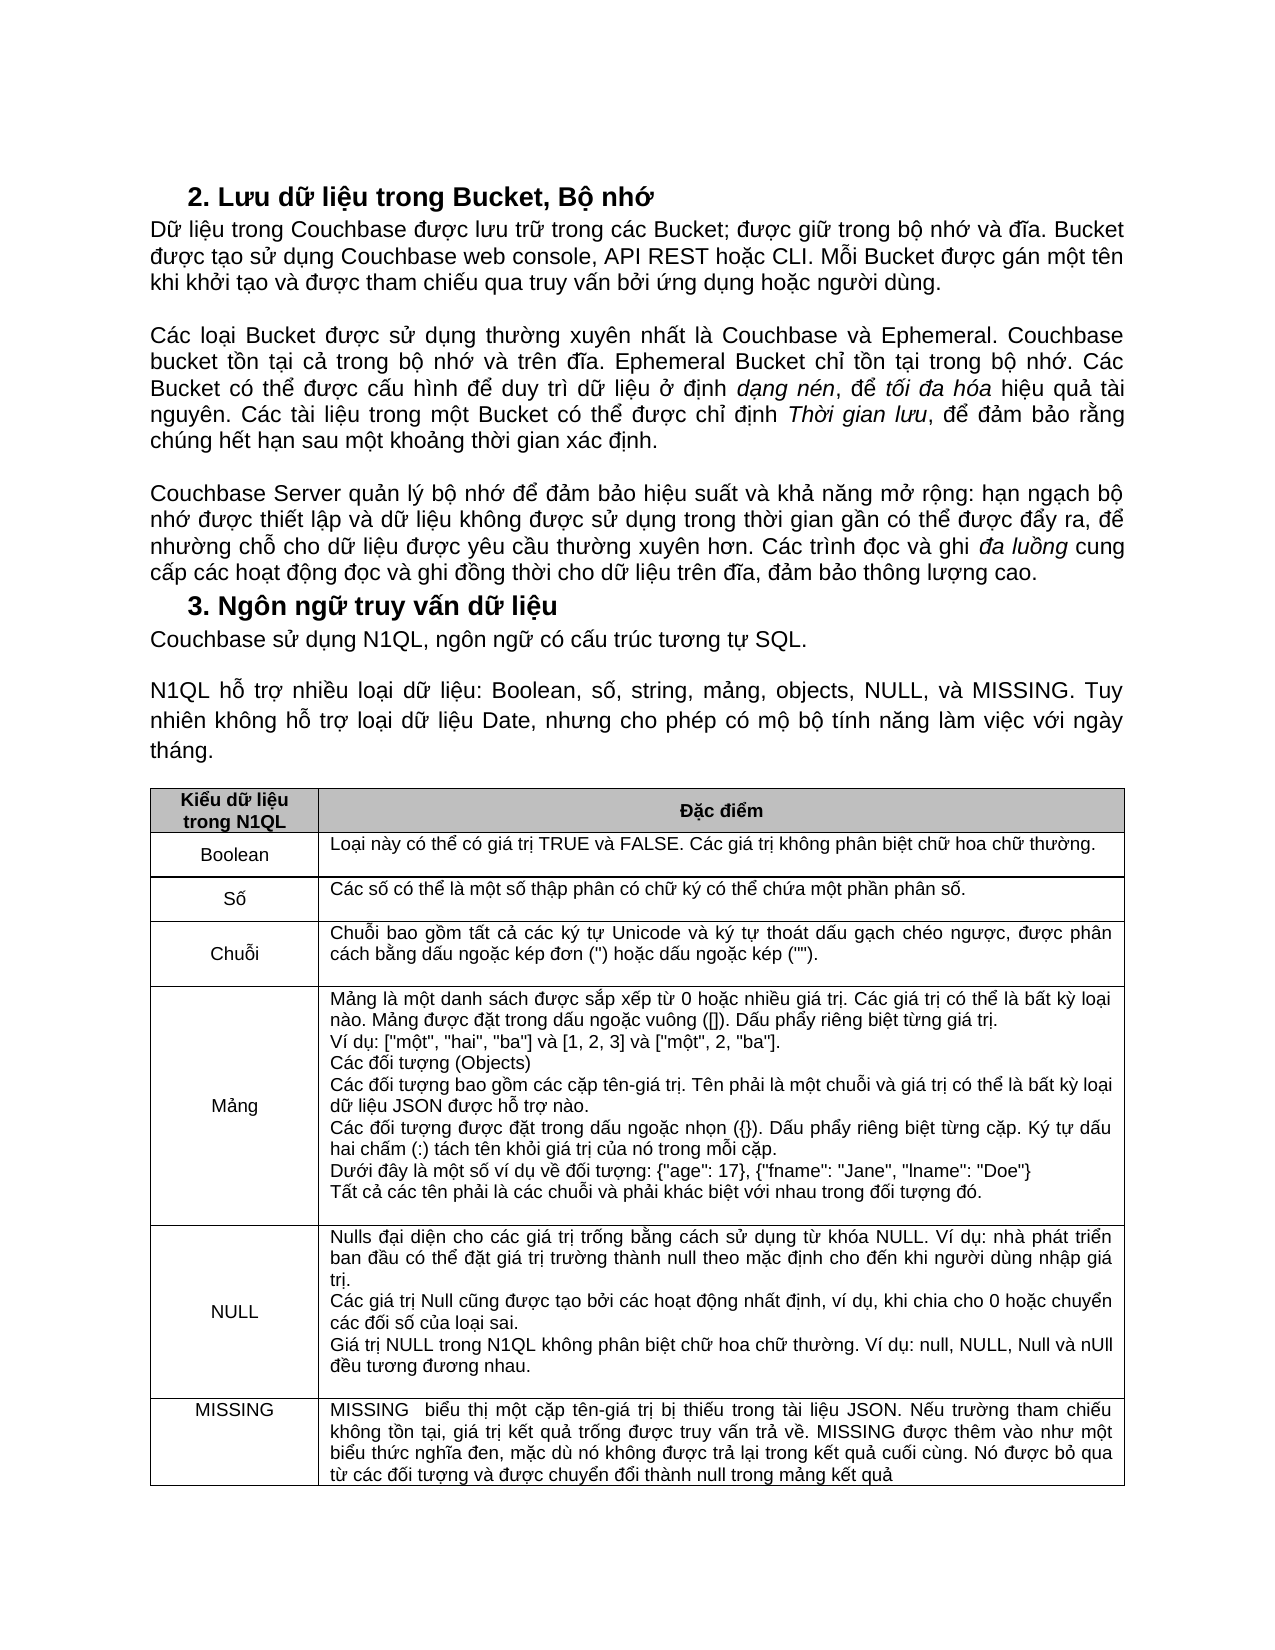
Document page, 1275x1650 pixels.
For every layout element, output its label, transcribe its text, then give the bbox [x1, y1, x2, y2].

text Couchbase sử dụng N1QL, ngôn ngữ có cấu trúc tương tự SQL. [150, 626, 1125, 652]
table_cell NULL [151, 1226, 318, 1398]
table_cell Mảng [151, 987, 318, 1224]
table_header Kiểu dữ liệu trong N1QL [151, 789, 318, 832]
table_cell Mảng là một danh sách được sắp xếp từ 0 hoặc nhiều giá trị. Các giá trị có thể là bất kỳ loại nào. Mảng được đặt trong dấu ngoặc vuông ([]). Dấu phẩy riêng biệt từng giá trị. Ví dụ: ["một", "hai", "ba"] và [1, 2, 3] và ["một", 2, "ba"]. Các đối tượng (Objects) Các đối tượng bao gồm các cặp tên-giá trị. Tên phải là một chuỗi và giá trị có thể là bất kỳ loại dữ liệu JSON được hỗ trợ nào. Các đối tượng được đặt trong dấu ngoặc nhọn ({}). Dấu phẩy riêng biệt từng cặp. Ký tự dấu hai chấm (:) tách tên khỏi giá trị của nó trong mỗi cặp. Dưới đây là một số ví dụ về đối tượng: {"age": 17}, {"fname": "Jane", "lname": "Doe"} Tất cả các tên phải là các chuỗi và phải khác biệt với nhau trong đối tượng đó. [319, 987, 1124, 1224]
table_header Đặc điểm [319, 789, 1124, 832]
table_cell MISSING [151, 1399, 318, 1485]
text Các loại Bucket được sử dụng thường xuyên nhất là Couchbase và Ephemeral. Couchbase bucket tồn tại cả trong bộ nhớ và trên đĩa. Ephemeral Bucket chỉ tồn tại trong bộ nhớ. Các Bucket có thể được cấu hình để duy trì dữ liệu ở định dạng nén, để tối đa hóa hiệu quả tài nguyên. Các tài liệu trong một Bucket có thể được chỉ định Thời gian lưu, để đảm bảo rằng chúng hết hạn sau một khoảng thời gian xác định. [150, 322, 1125, 454]
table_cell Loại này có thể có giá trị TRUE và FALSE. Các giá trị không phân biệt chữ hoa chữ thường. [319, 833, 1124, 876]
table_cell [319, 1399, 1124, 1485]
text Dữ liệu trong Couchbase được lưu trữ trong các Bucket; được giữ trong bộ nhớ và đĩa. Bucket được tạo sử dụng Couchbase web console, API REST hoặc CLI. Mỗi Bucket được gán một tên khi khởi tạo và được tham chiếu qua truy vấn bởi ứng dụng hoặc người dùng. [150, 216, 1125, 296]
subtitle Ngôn ngữ truy vấn dữ liệu [187, 589, 1125, 621]
text N1QL hỗ trợ nhiều loại dữ liệu: Boolean, số, string, mảng, objects, NULL, và MISSING. Tuy nhiên không hỗ trợ loại dữ liệu Date, nhưng cho phép có mộ bộ tính năng làm việc với ngày tháng. [150, 677, 1125, 763]
table_cell Số [151, 878, 318, 921]
table_cell Chuỗi [151, 922, 318, 986]
subtitle Lưu dữ liệu trong Bucket, Bộ nhớ [187, 181, 1125, 212]
table_cell Chuỗi bao gồm tất cả các ký tự Unicode và ký tự thoát dấu gạch chéo ngược, được phân cách bằng dấu ngoặc kép đơn ('') hoặc dấu ngoặc kép (""). [319, 922, 1124, 986]
table_cell Boolean [151, 833, 318, 876]
table_cell Các số có thể là một số thập phân có chữ ký có thể chứa một phần phân số. [319, 878, 1124, 921]
text Couchbase Server quản lý bộ nhớ để đảm bảo hiệu suất và khả năng mở rộng: hạn ngạch bộ nhớ được thiết lập và dữ liệu không được sử dụng trong thời gian gần có thể được đẩy ra, để nhường chỗ cho dữ liệu được yêu cầu thường xuyên hơn. Các trình đọc và ghi đa luồng cung cấp các hoạt động đọc và ghi đồng thời cho dữ liệu trên đĩa, đảm bảo thông lượng cao. [150, 480, 1125, 585]
table_cell Nulls đại diện cho các giá trị trống bằng cách sử dụng từ khóa NULL. Ví dụ: nhà phát triển ban đầu có thể đặt giá trị trường thành null theo mặc định cho đến khi người dùng nhập giá trị. Các giá trị Null cũng được tạo bởi các hoạt động nhất định, ví dụ, khi chia cho 0 hoặc chuyển các đối số của loại sai. Giá trị NULL trong N1QL không phân biệt chữ hoa chữ thường. Ví dụ: null, NULL, Null và nUll đều tương đương nhau. [319, 1226, 1124, 1398]
